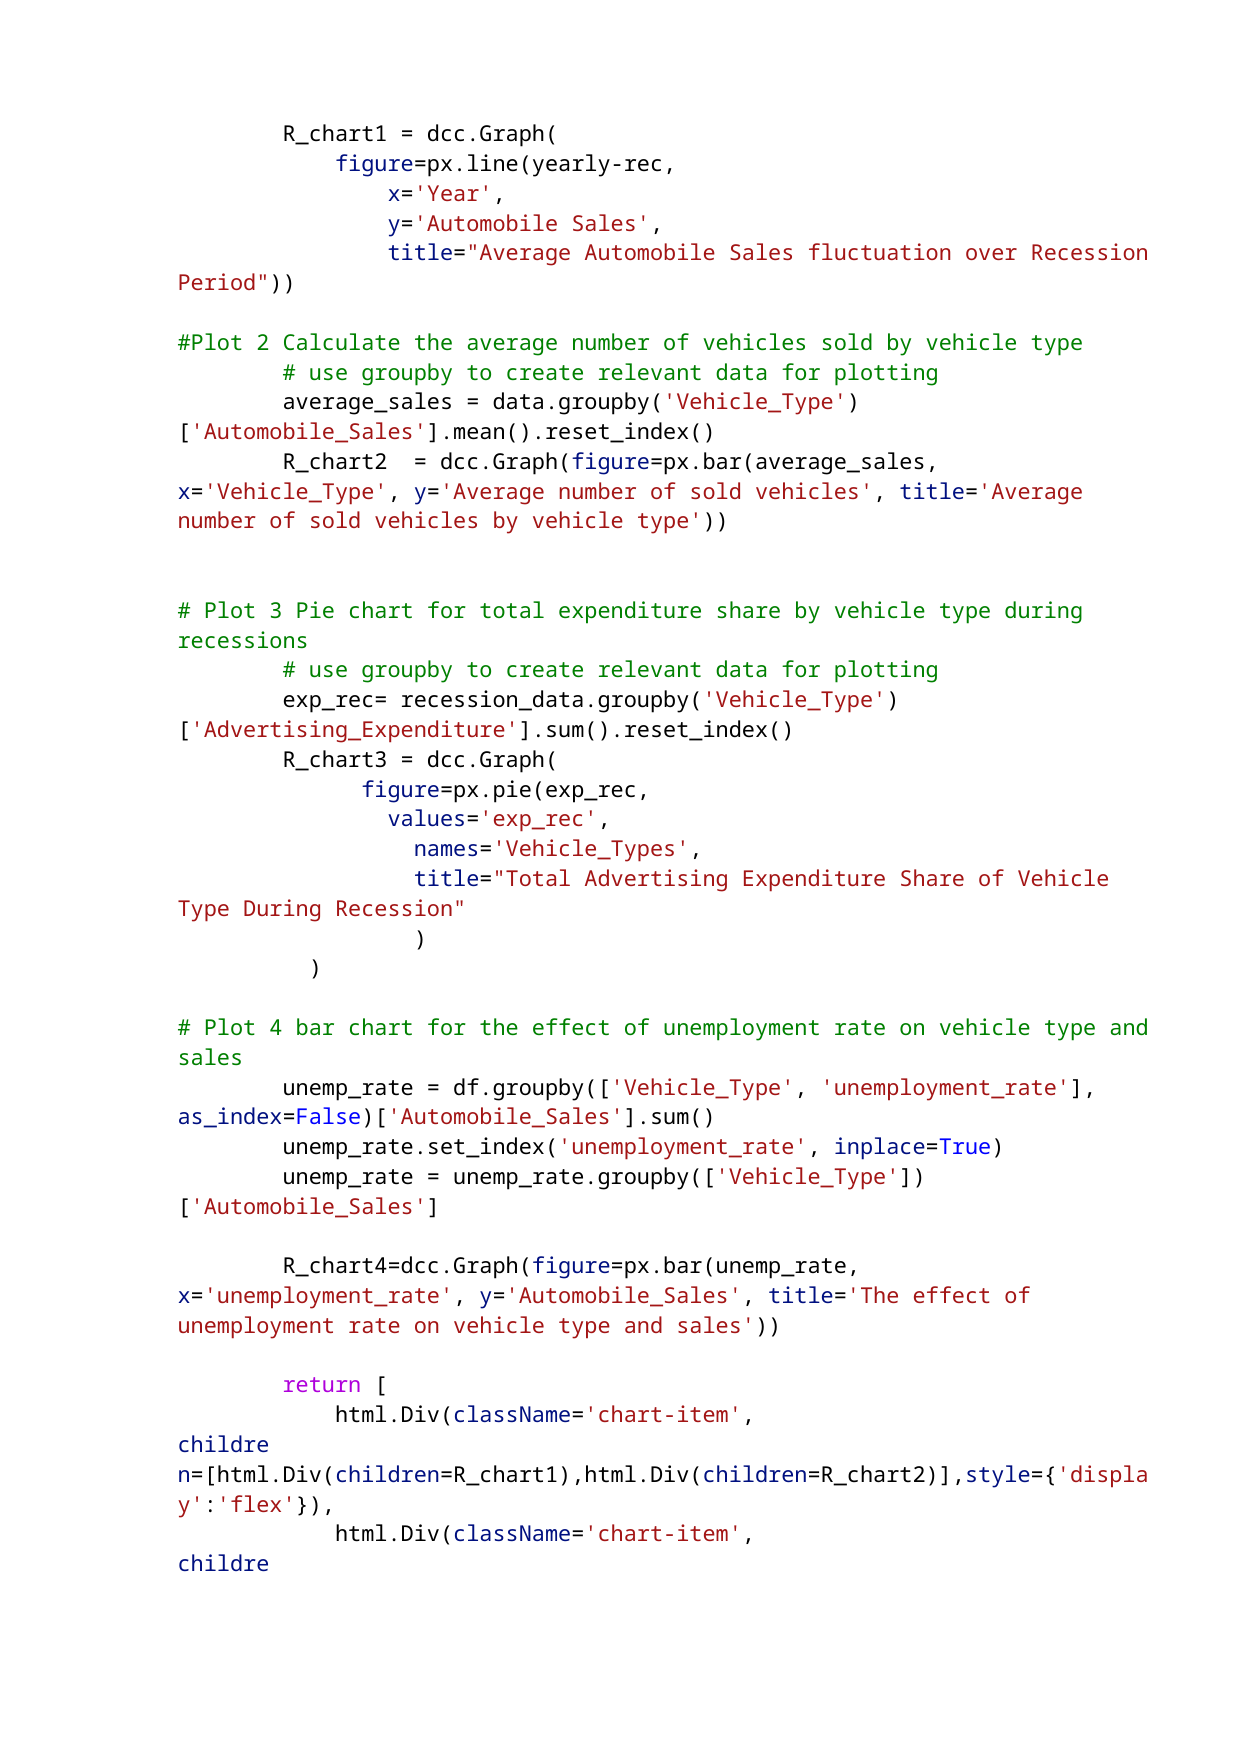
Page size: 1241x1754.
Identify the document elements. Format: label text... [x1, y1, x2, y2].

text # use groupby to create relevant data for plotting [177, 654, 1152, 684]
text title="Total Advertising Expenditure Share of Vehicle Type During Recession" [177, 863, 1152, 922]
text ) [177, 952, 1152, 982]
text figure=px.line(yearly-rec, [177, 148, 1152, 178]
text unemp_rate.set_index('unemployment_rate', inplace=True) [177, 1131, 1152, 1161]
text unemp_rate = df.groupby(['Vehicle_Type', 'unemployment_rate'], as_index=False)['Automobile_Sales'].sum() [177, 1071, 1152, 1131]
text exp_rec= recession_data.groupby('Vehicle_Type')['Advertising_Expenditure'].sum().reset_index() [177, 684, 1152, 744]
text x='Year', [177, 178, 1152, 207]
text R_chart2 = dcc.Graph(figure=px.bar(average_sales, x='Vehicle_Type', y='Average number of sold vehicles', title='Average number of sold vehicles by vehicle type')) [177, 446, 1152, 535]
text #Plot 2 Calculate the average number of vehicles sold by vehicle type [177, 327, 1152, 356]
text y='Automobile Sales', [177, 207, 1152, 237]
text R_chart4=dcc.Graph(figure=px.bar(unemp_rate, x='unemployment_rate', y='Automobile_Sales', title='The effect of unemployment rate on vehicle type and sales')) [177, 1250, 1152, 1339]
text R_chart3 = dcc.Graph( [177, 744, 1152, 773]
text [177, 1518, 1152, 1578]
text unemp_rate = unemp_rate.groupby(['Vehicle_Type'])['Automobile_Sales'] [177, 1161, 1152, 1220]
text return [ [177, 1369, 1152, 1399]
text R_chart1 = dcc.Graph( [177, 118, 1152, 148]
text # Plot 4 bar chart for the effect of unemployment rate on vehicle type and sales [177, 1012, 1152, 1071]
text # use groupby to create relevant data for plotting [177, 356, 1152, 386]
text values='exp_rec', [177, 803, 1152, 833]
text ) [177, 922, 1152, 952]
text average_sales = data.groupby('Vehicle_Type')['Automobile_Sales'].mean().reset_index() [177, 386, 1152, 446]
text names='Vehicle_Types', [177, 833, 1152, 863]
text figure=px.pie(exp_rec, [177, 773, 1152, 803]
text html.Div(className='chart-item', children=[html.Div(children=R_chart1),html.Div(children=R_chart2)],style={'display':'flex'}), [177, 1399, 1152, 1518]
text # Plot 3 Pie chart for total expenditure share by vehicle type during recessions [177, 595, 1152, 654]
text title="Average Automobile Sales fluctuation over Recession Period")) [177, 237, 1152, 297]
